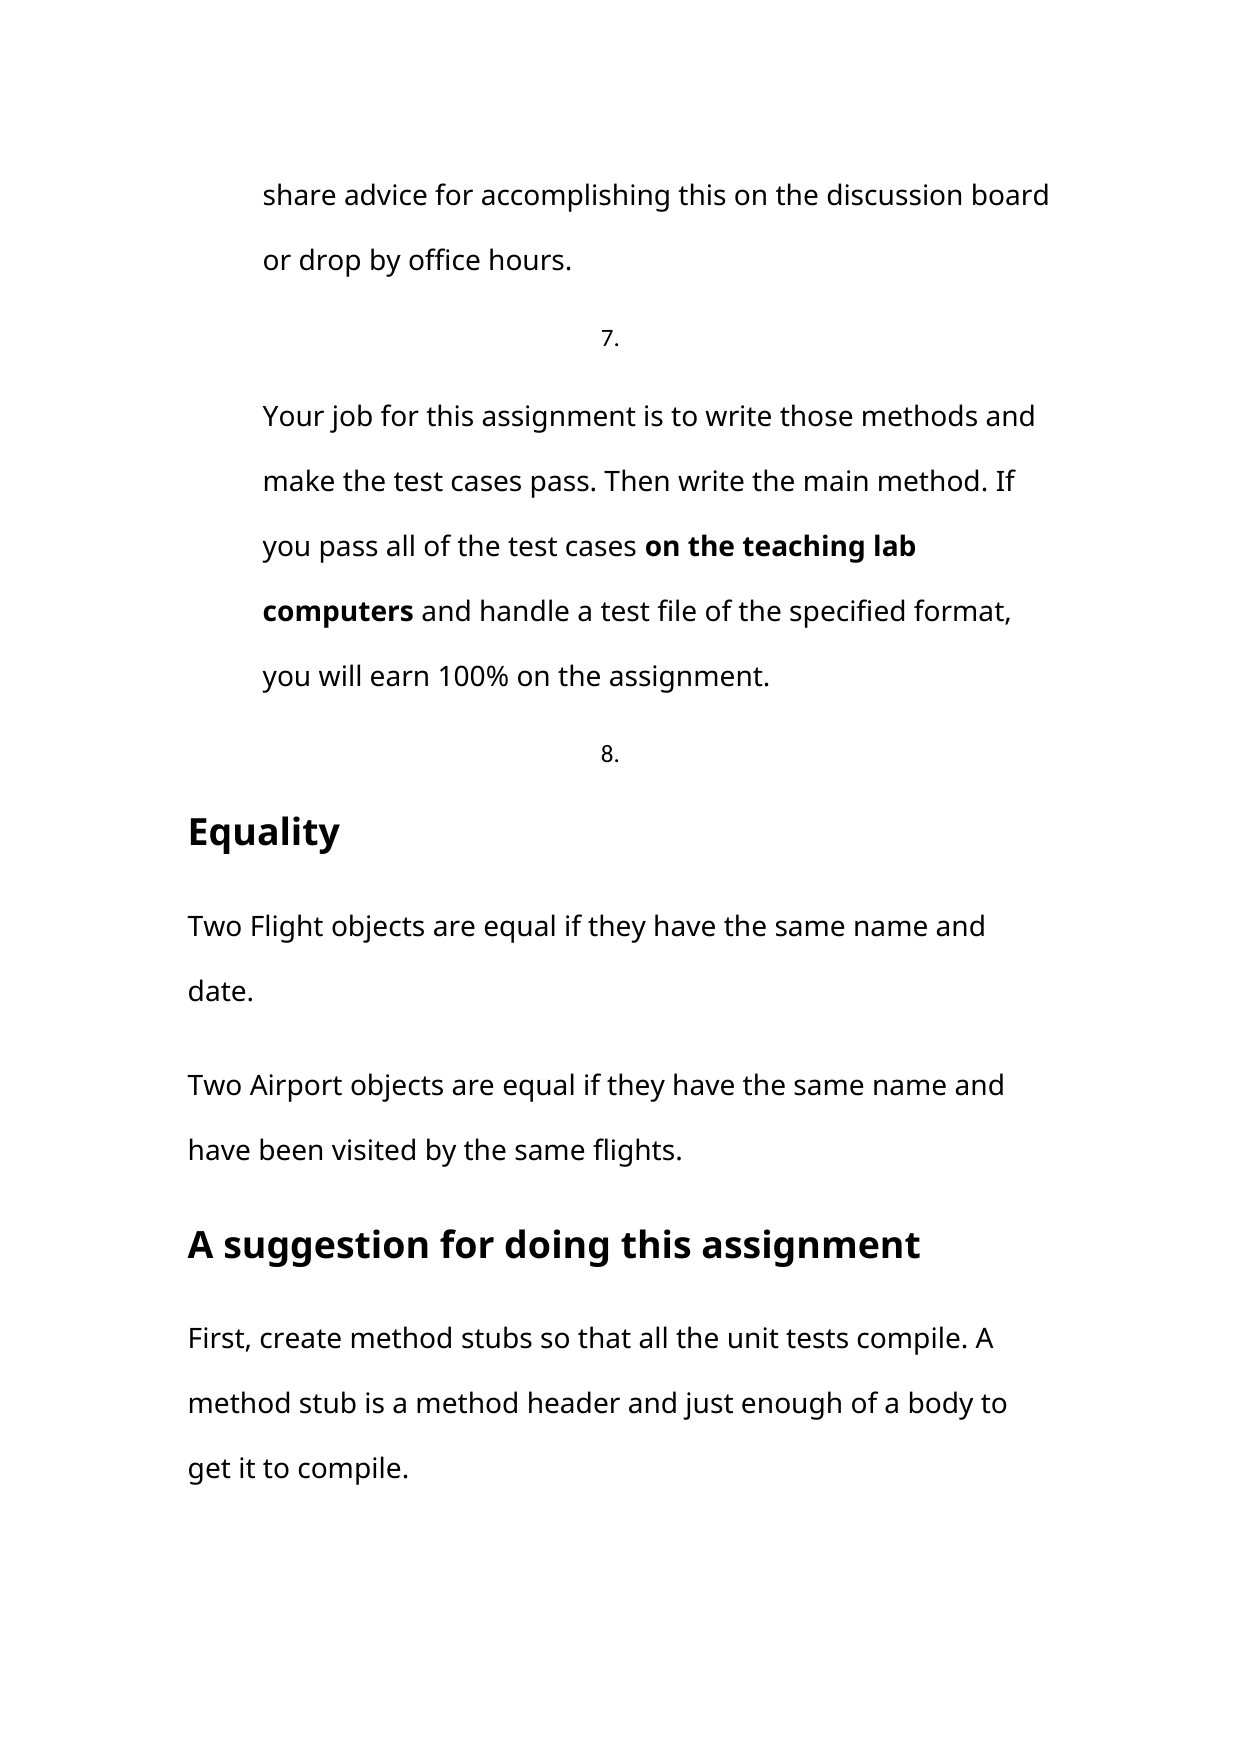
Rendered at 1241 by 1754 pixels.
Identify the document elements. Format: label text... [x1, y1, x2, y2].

subtitle Equality [187, 799, 1053, 864]
text First, create method stubs so that all the unit tests compile. A method stub is a method header and just enough of a body to get it to compile. [187, 1305, 1053, 1500]
text Two Flight objects are equal if they have the same name and date. [187, 893, 1053, 1023]
text Your job for this assignment is to write those methods and make the test cases pass. Then write the main method. If you pass all of the test cases on the teaching lab computers and handle a test file of the specified format, you will earn 100% on the assignment. [262, 383, 1053, 708]
text Two Airport objects are equal if they have the same name and have been visited by the same flights. [187, 1052, 1053, 1182]
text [262, 162, 1053, 292]
subtitle A suggestion for doing this assignment [187, 1211, 1053, 1276]
